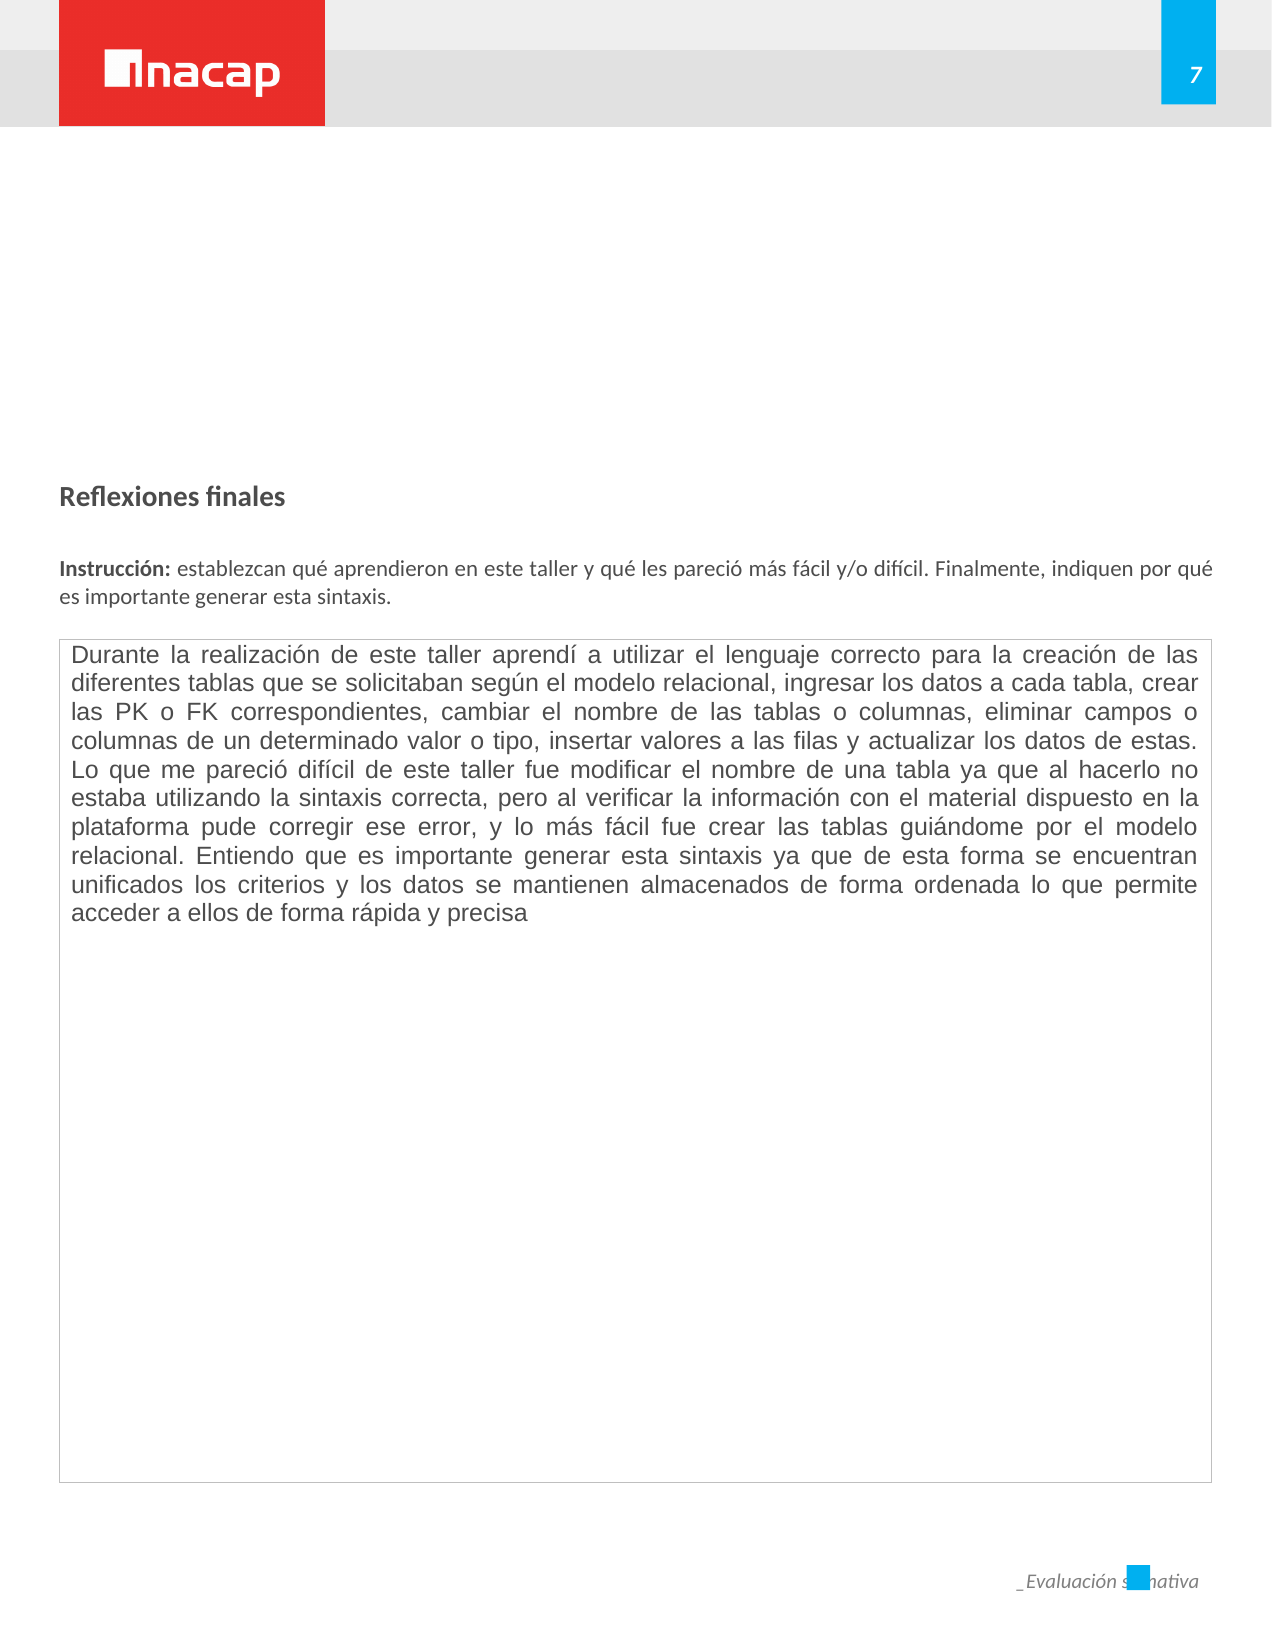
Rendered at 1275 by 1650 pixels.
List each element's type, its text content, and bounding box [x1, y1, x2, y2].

picture [59, 0, 325, 126]
text Instrucción: establezcan qué aprendieron en este taller y qué les pareció más fácil y/o difícil. Finalmente, indiquen por qué es importante generar esta sintaxis. [59, 554, 1216, 611]
text Reflexiones finales [59, 478, 1216, 514]
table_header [60, 640, 1211, 1482]
